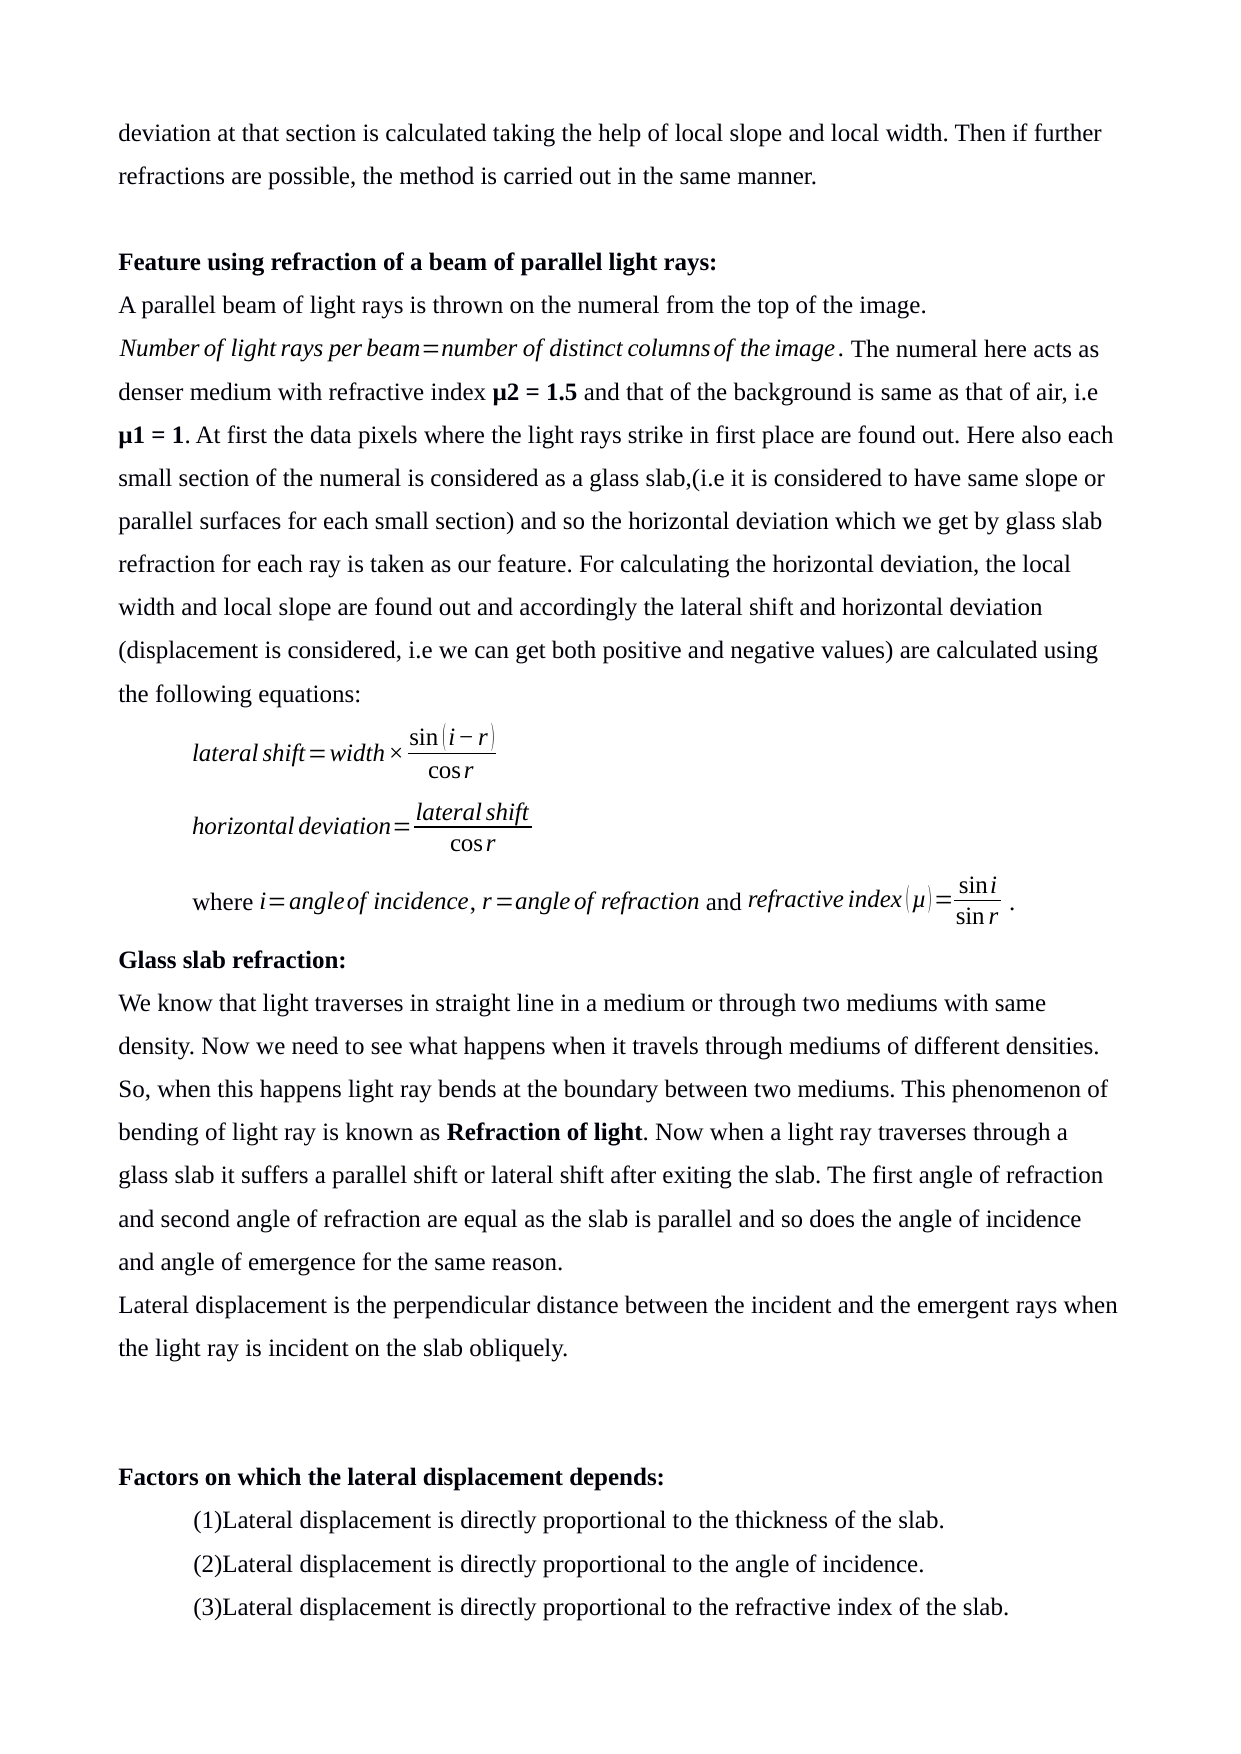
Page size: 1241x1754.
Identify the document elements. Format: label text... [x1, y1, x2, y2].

text Lateral displacement is the perpendicular distance between the incident and the emergent rays when the light ray is incident on the slab obliquely. [118, 1290, 1122, 1362]
text Factors on which the lateral displacement depends: [118, 1462, 1122, 1491]
text We know that light traverses in straight line in a medium or through two mediums with same density. Now we need to see what happens when it travels through mediums of different densities. So, when this happens light ray bends at the boundary between two mediums. This phenomenon of bending of light ray is known as Refraction of light. Now when a light ray traverses through a glass slab it suffers a parallel shift or lateral shift after exiting the slab. The first angle of refraction and second angle of refraction are equal as the slab is parallel and so does the angle of incidence and angle of emergence for the same reason. [118, 988, 1122, 1276]
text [118, 118, 1122, 190]
list (2)Lateral displacement is directly proportional to the angle of incidence. [193, 1549, 1122, 1577]
text A parallel beam of light rays is thrown on the numeral from the top of the image. The numeral here acts as denser medium with refractive index µ2 = 1.5 and that of the background is same as that of air, i.e µ1 = 1. At first the data pixels where the light rays strike in first place are found out. Here also each small section of the numeral is considered as a glass slab,(i.e it is considered to have same slope or parallel surfaces for each small section) and so the horizontal deviation which we get by glass slab refraction for each ray is taken as our feature. For calculating the horizontal deviation, the local width and local slope are found out and accordingly the lateral shift and horizontal deviation (displacement is considered, i.e we can get both positive and negative values) are calculated using the following equations: [118, 291, 1122, 707]
text Glass slab refraction: [118, 945, 1122, 974]
text where , and . [118, 872, 1122, 931]
list (1)Lateral displacement is directly proportional to the thickness of the slab. [193, 1506, 1122, 1534]
list (3)Lateral displacement is directly proportional to the refractive index of the slab. [193, 1592, 1122, 1621]
text Feature using refraction of a beam of parallel light rays: [118, 247, 1122, 276]
